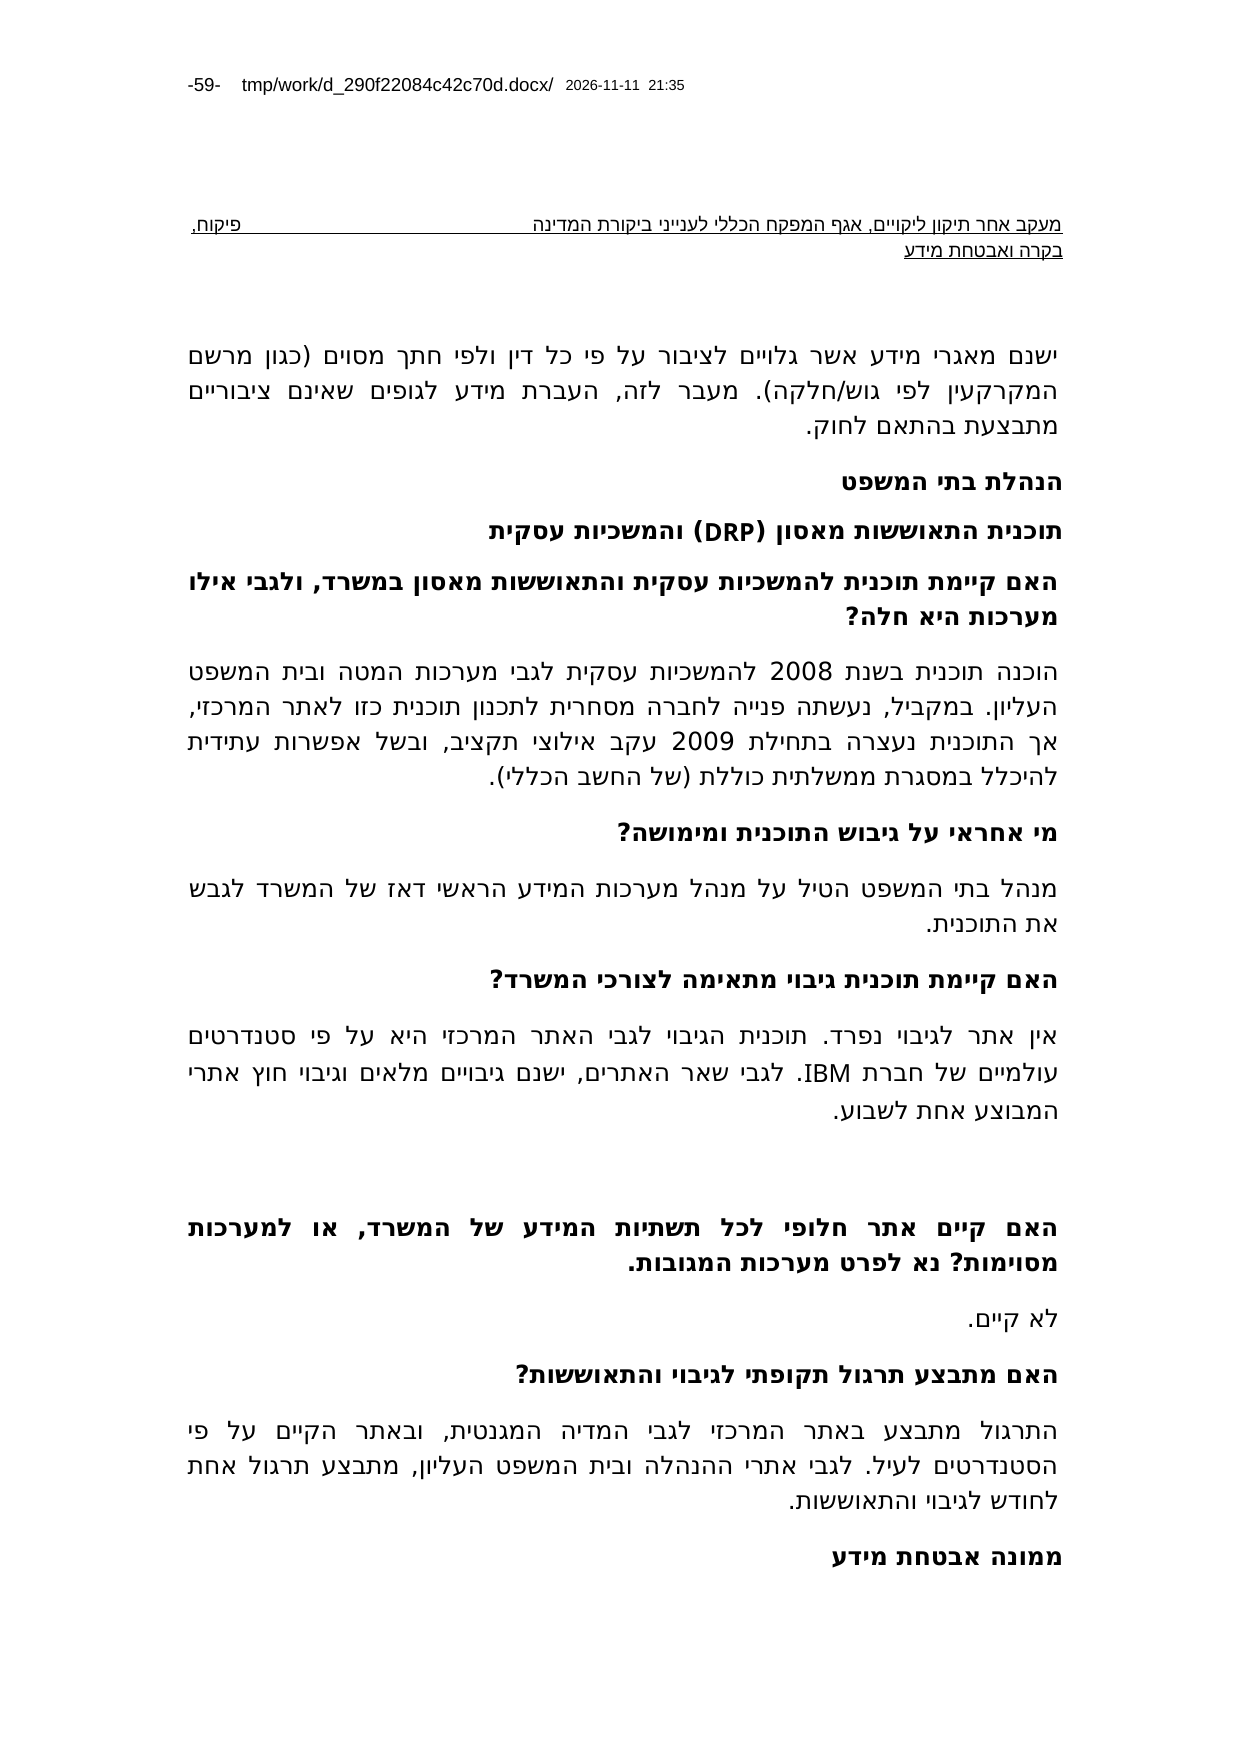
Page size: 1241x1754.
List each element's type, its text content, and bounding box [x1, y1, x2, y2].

text ישנם מאגרי מידע אשר גלויים לציבור על פי כל דין ולפי חתך מסוים (כגון מרשם המקרקעין לפי גוש/חלקה). מעבר לזה, העברת מידע לגופים שאינם ציבוריים מתבצעת בהתאם לחוק. [187, 342, 1059, 441]
text אין אתר לגיבוי נפרד. תוכנית הגיבוי לגבי האתר המרכזי היא על פי סטנדרטים עולמיים של חברת IBM. לגבי שאר האתרים, ישנם גיבויים מלאים וגיבוי חוץ אתרי המבוצע אחת לשבוע. [187, 1021, 1059, 1125]
text התרגול מתבצע באתר המרכזי לגבי המדיה המגנטית, ובאתר הקיים על פי הסטנדרטים לעיל. לגבי אתרי ההנהלה ובית המשפט העליון, מתבצע תרגול אחת לחודש לגיבוי והתאוששות. [187, 1416, 1059, 1515]
text האם מתבצע תרגול תקופתי לגיבוי והתאוששות? [187, 1360, 1059, 1389]
text מי אחראי על גיבוש התוכנית ומימושה? [187, 818, 1059, 848]
text מנהל בתי המשפט הטיל על מנהל מערכות המידע הראשי דאז של המשרד לגבש את התוכנית. [187, 874, 1059, 938]
text האם קיימת תוכנית להמשכיות עסקית והתאוששות מאסון במשרד, ולגבי אילו מערכות היא חלה? [187, 567, 1059, 631]
text ממונה אבטחת מידע [187, 1542, 1063, 1571]
text האם קיים אתר חלופי לכל תשתיות המידע של המשרד, או למערכות מסוימות? נא לפרט מערכות המגובות. [187, 1213, 1059, 1277]
text האם קיימת תוכנית גיבוי מתאימה לצורכי המשרד? [187, 965, 1059, 994]
text הוכנה תוכנית בשנת 2008 להמשכיות עסקית לגבי מערכות המטה ובית המשפט העליון. במקביל, נעשתה פנייה לחברה מסחרית לתכנון תוכנית כזו לאתר המרכזי, אך התוכנית נעצרה בתחילת 2009 עקב אילוצי תקציב, ובשל אפשרות עתידית להיכלל במסגרת ממשלתית כוללת (של החשב הכללי). [187, 658, 1059, 792]
text לא קיים. [187, 1304, 1059, 1333]
text הנהלת בתי המשפט [187, 467, 1063, 497]
text תוכנית התאוששות מאסון (DRP) והמשכיות עסקית [187, 514, 1063, 548]
